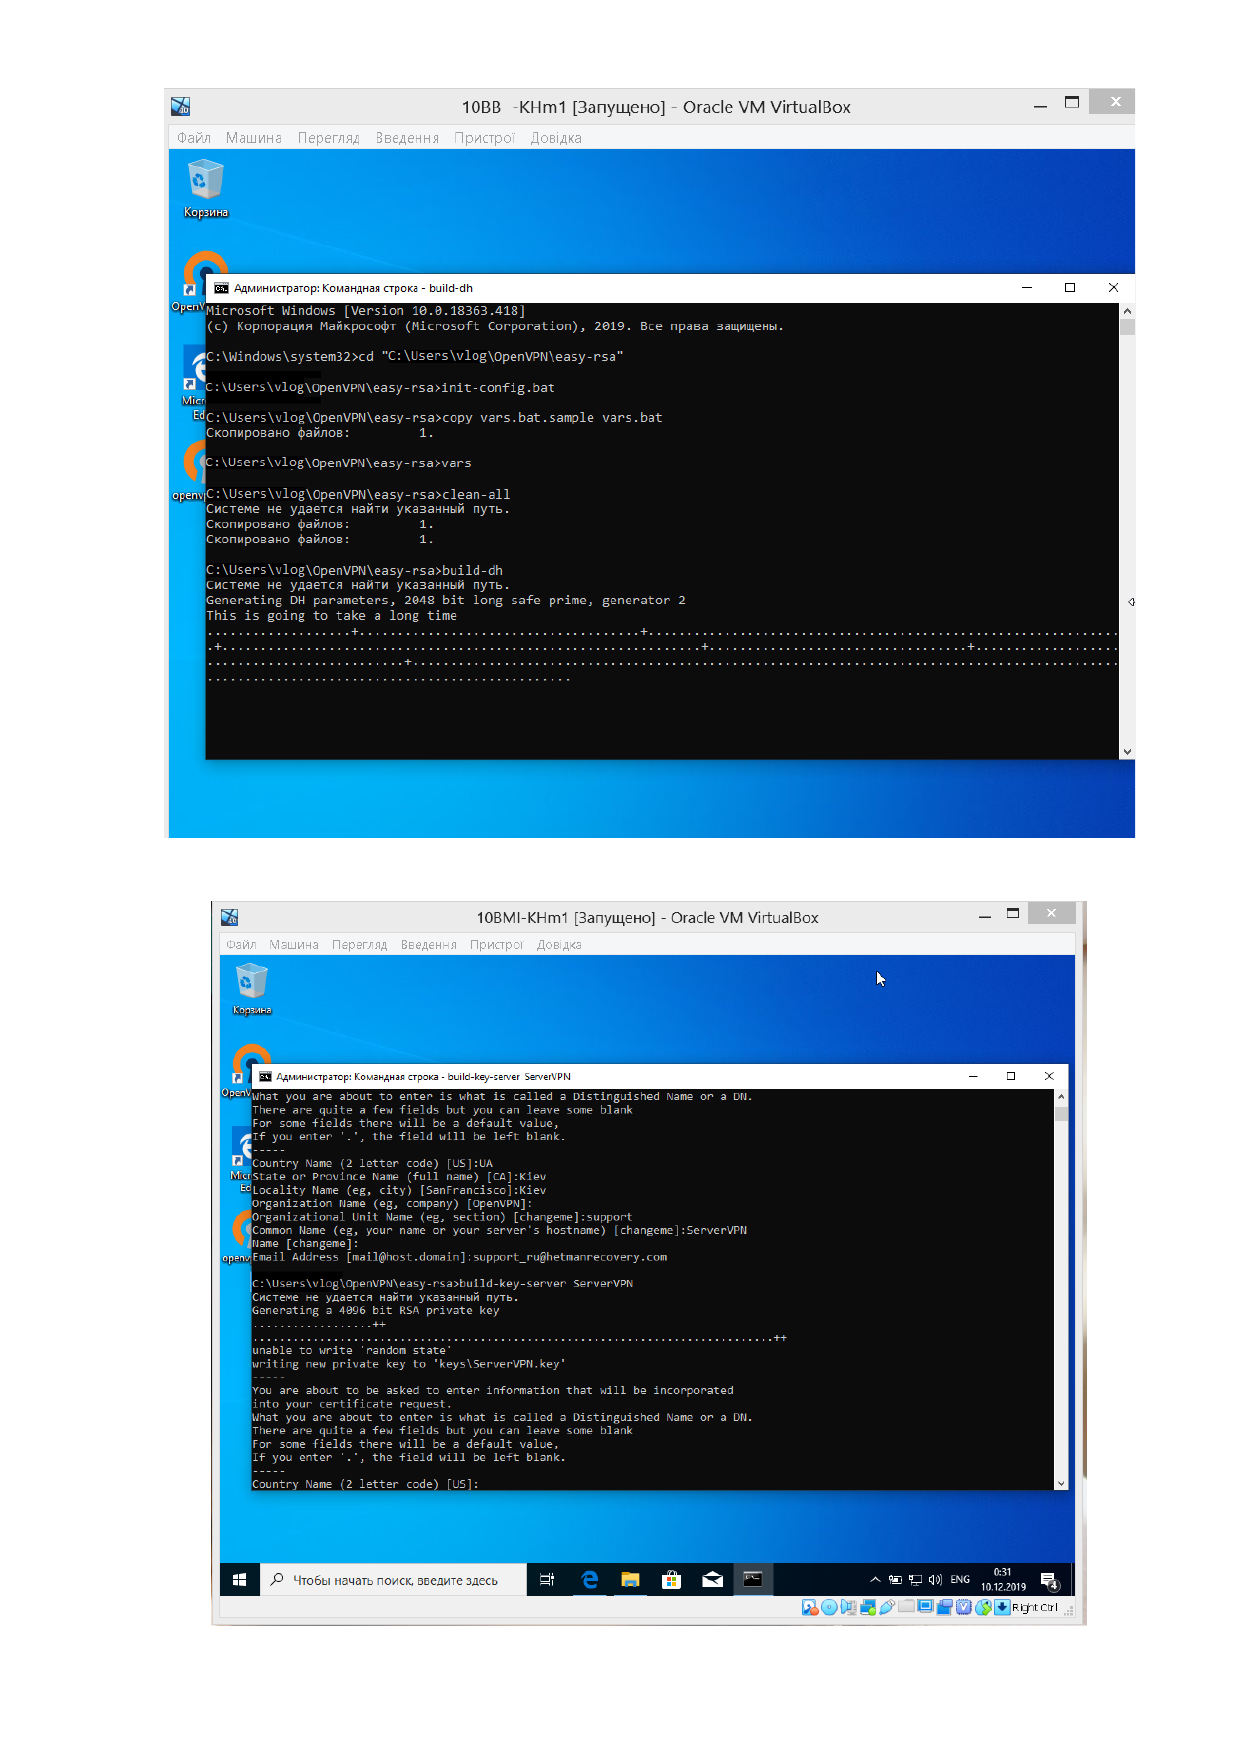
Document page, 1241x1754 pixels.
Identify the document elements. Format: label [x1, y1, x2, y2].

picture [192, 211, 227, 218]
picture [164, 88, 1136, 838]
picture [211, 901, 1089, 1631]
picture [183, 397, 197, 403]
